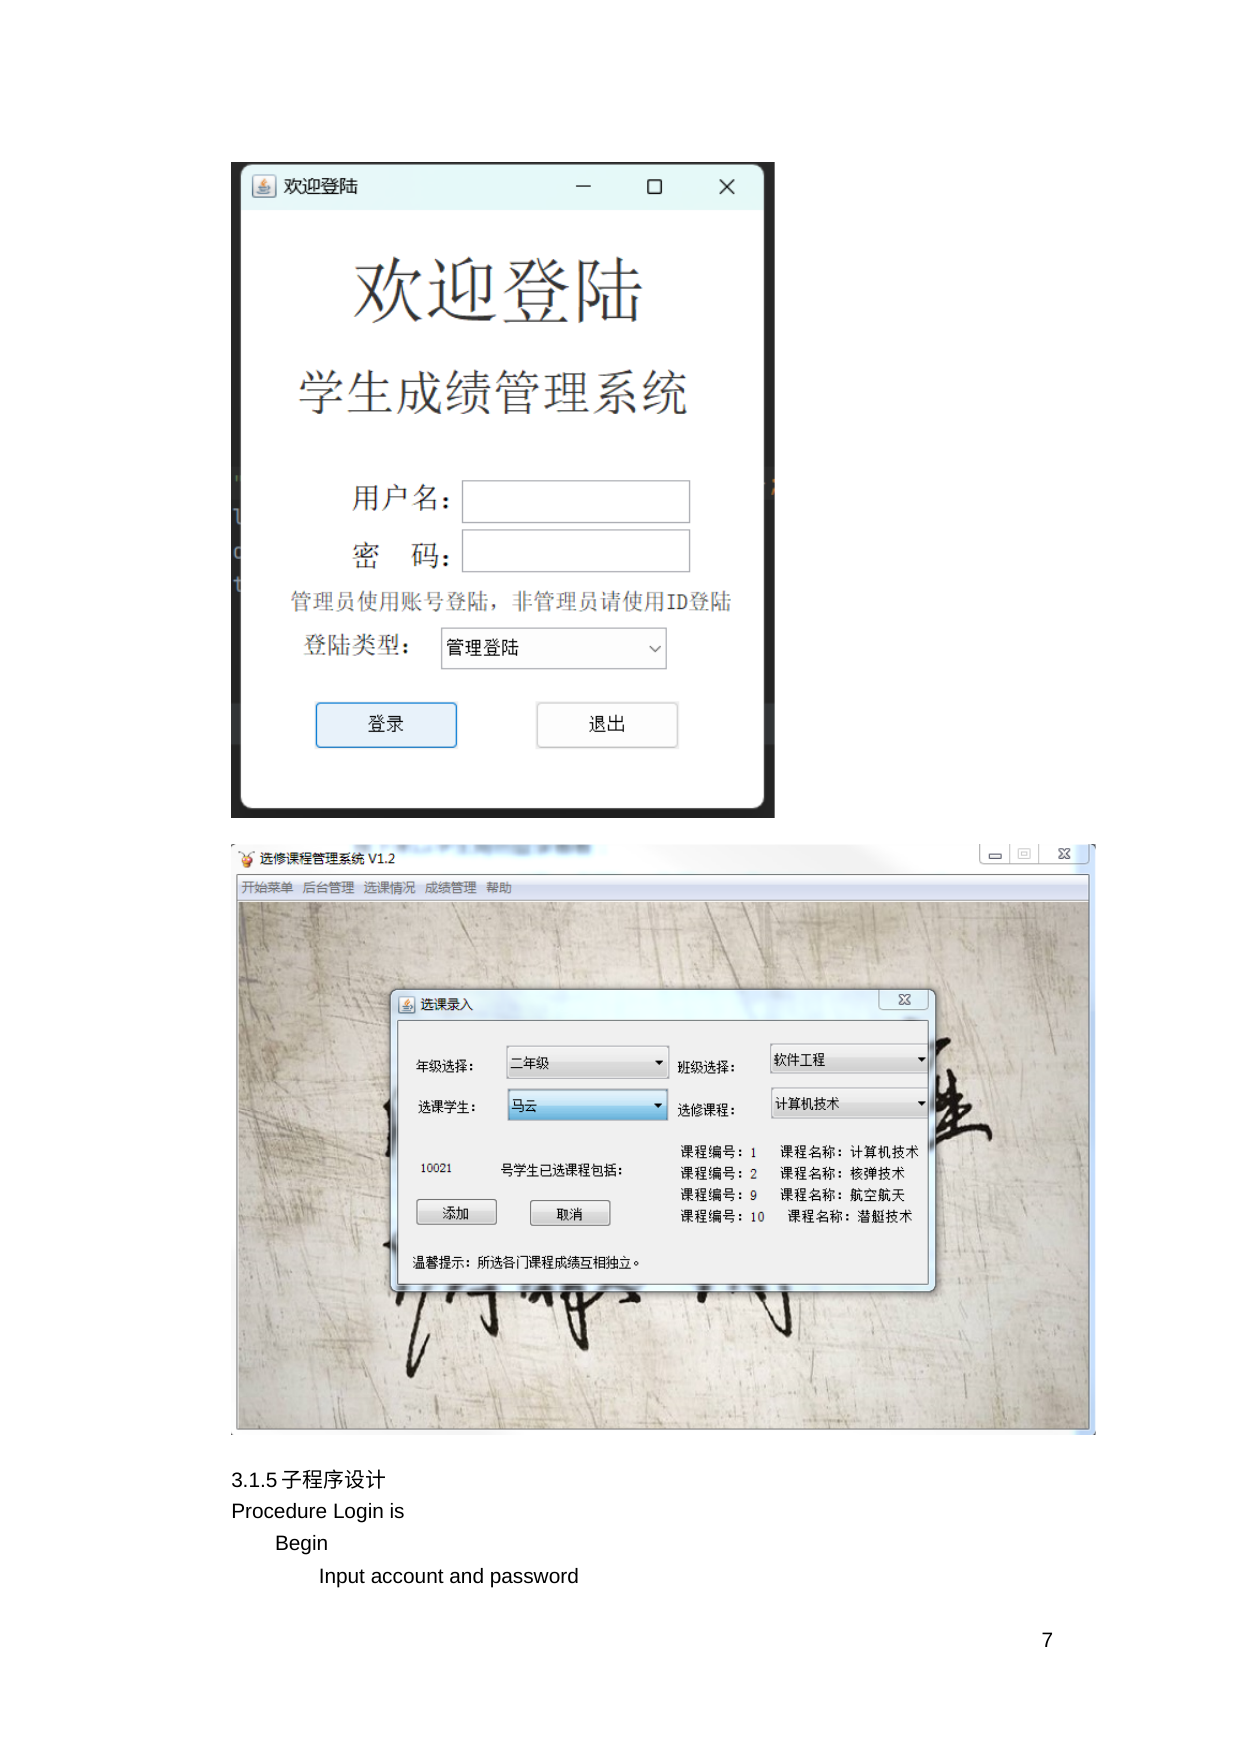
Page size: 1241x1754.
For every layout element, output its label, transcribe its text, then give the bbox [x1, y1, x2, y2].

picture [231, 162, 775, 818]
picture [231, 844, 1096, 1435]
text Procedure Login is [231, 1494, 1053, 1527]
text Begin [231, 1527, 1053, 1559]
text 3.1.5子程序设计 [231, 1462, 1053, 1494]
text Input account and password [231, 1559, 1053, 1592]
